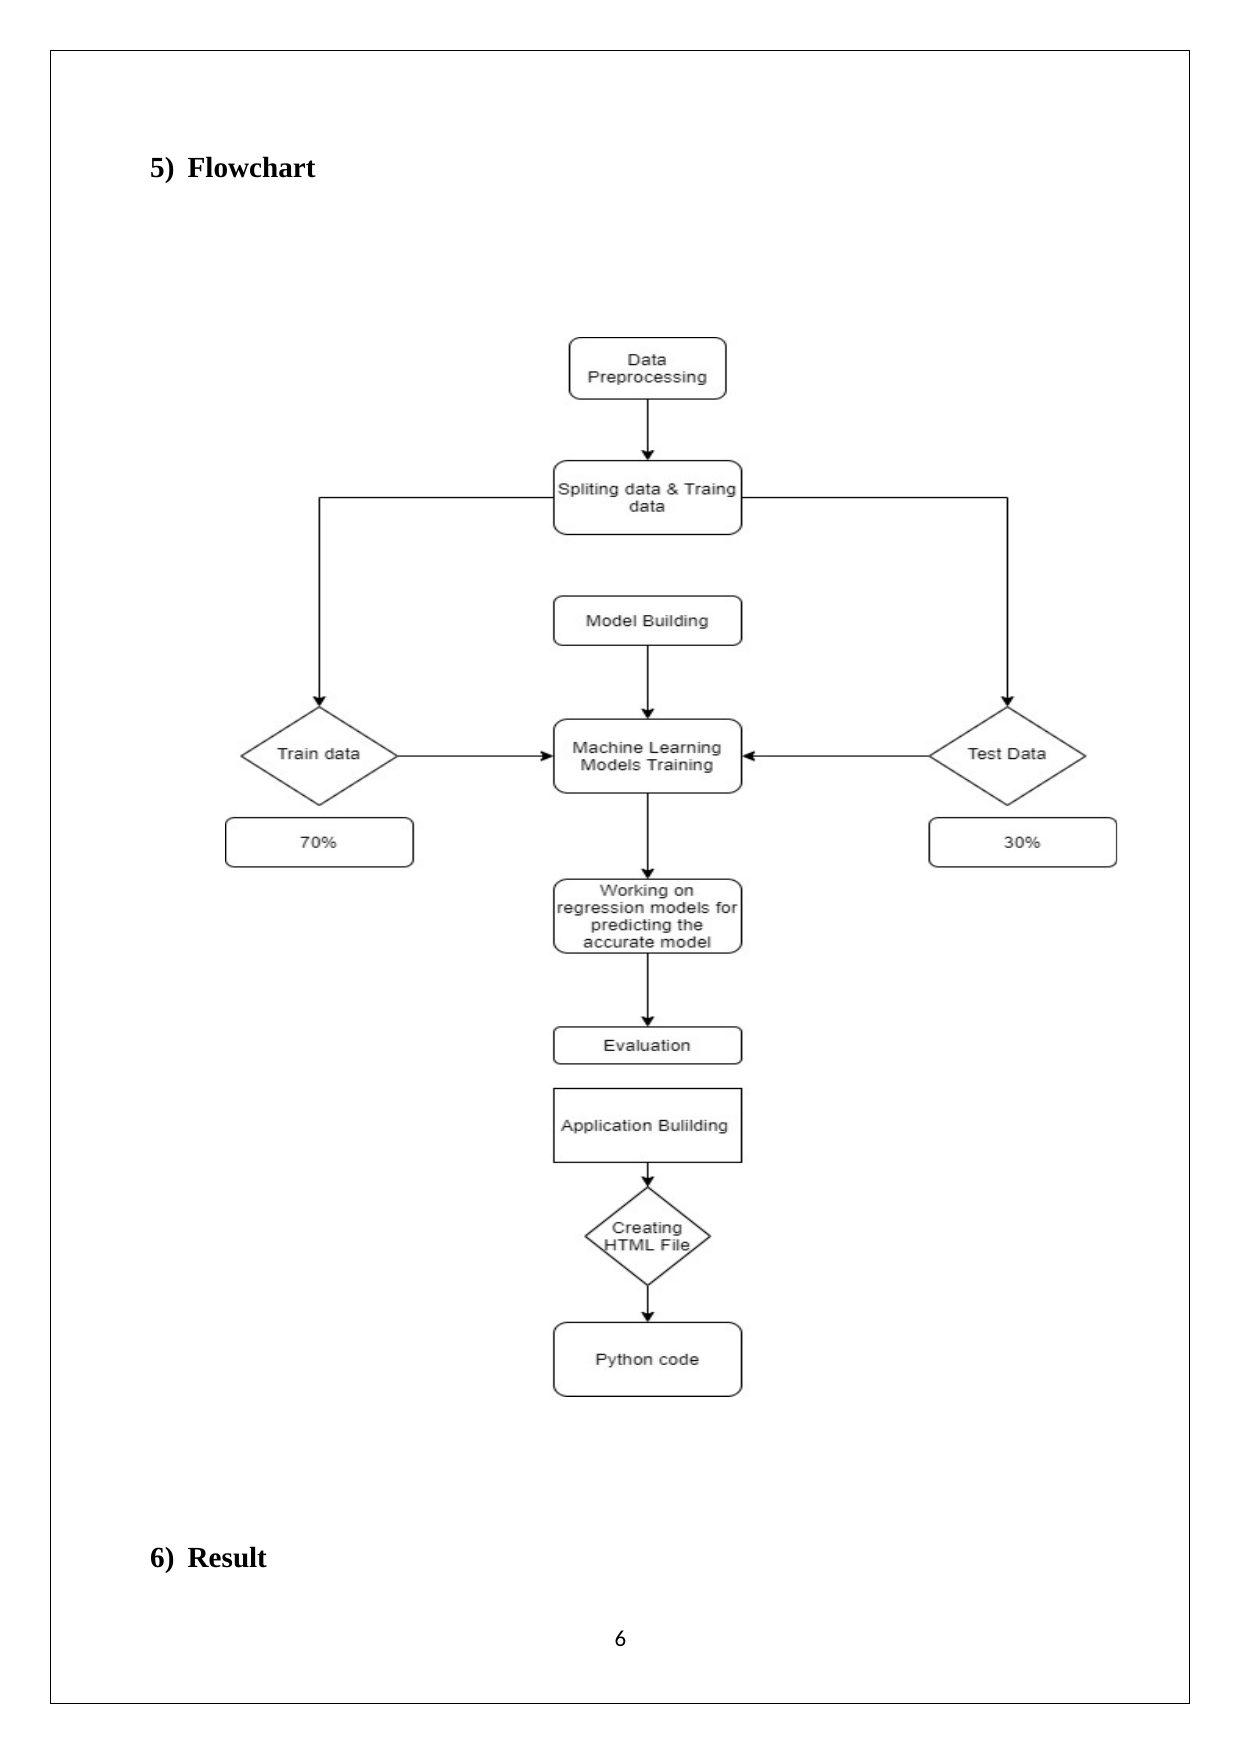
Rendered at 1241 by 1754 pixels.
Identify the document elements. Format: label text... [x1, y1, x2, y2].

list Result [150, 1540, 1090, 1574]
picture [225, 337, 1118, 1397]
list Flowchart [150, 150, 1090, 183]
